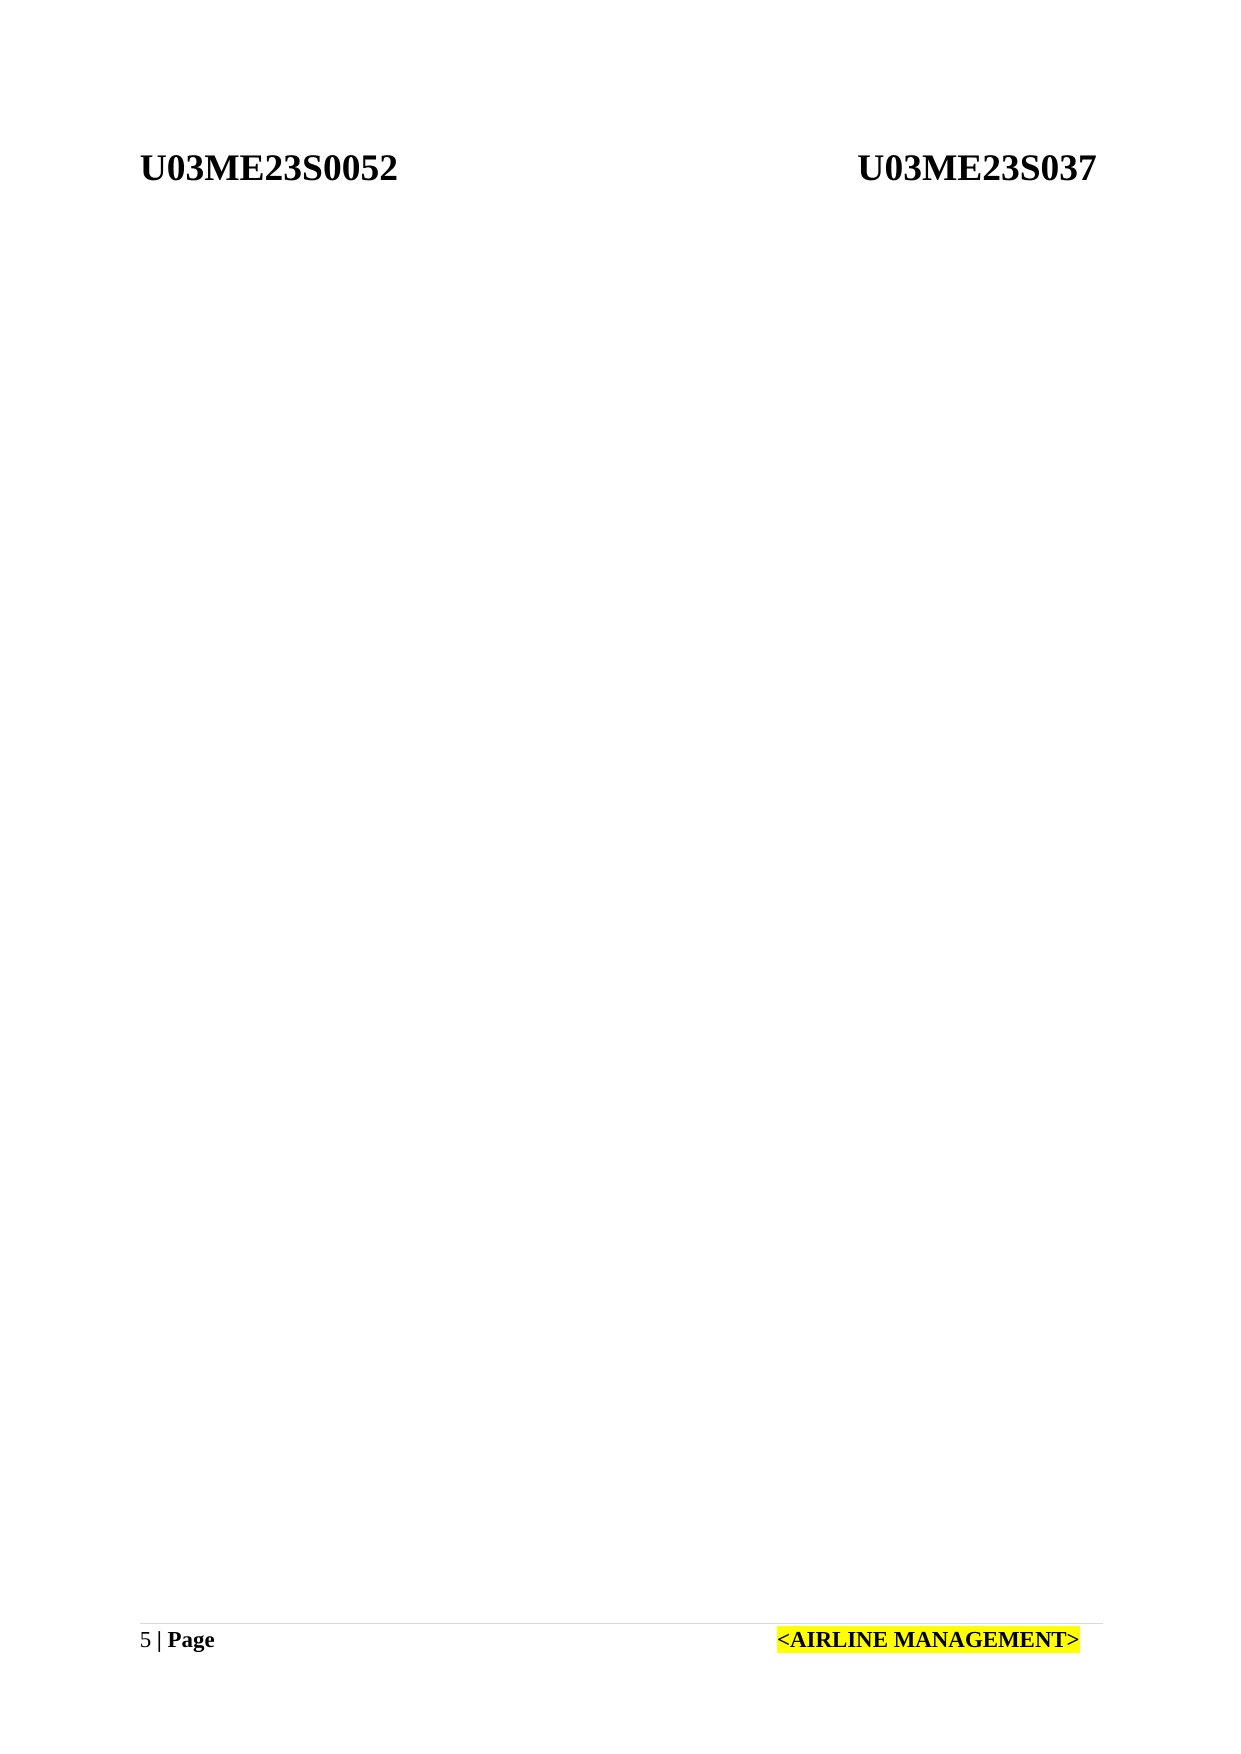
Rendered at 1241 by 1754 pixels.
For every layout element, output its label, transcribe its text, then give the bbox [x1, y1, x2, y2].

text U03ME23S0052 U03ME23S037 [139, 146, 1103, 189]
